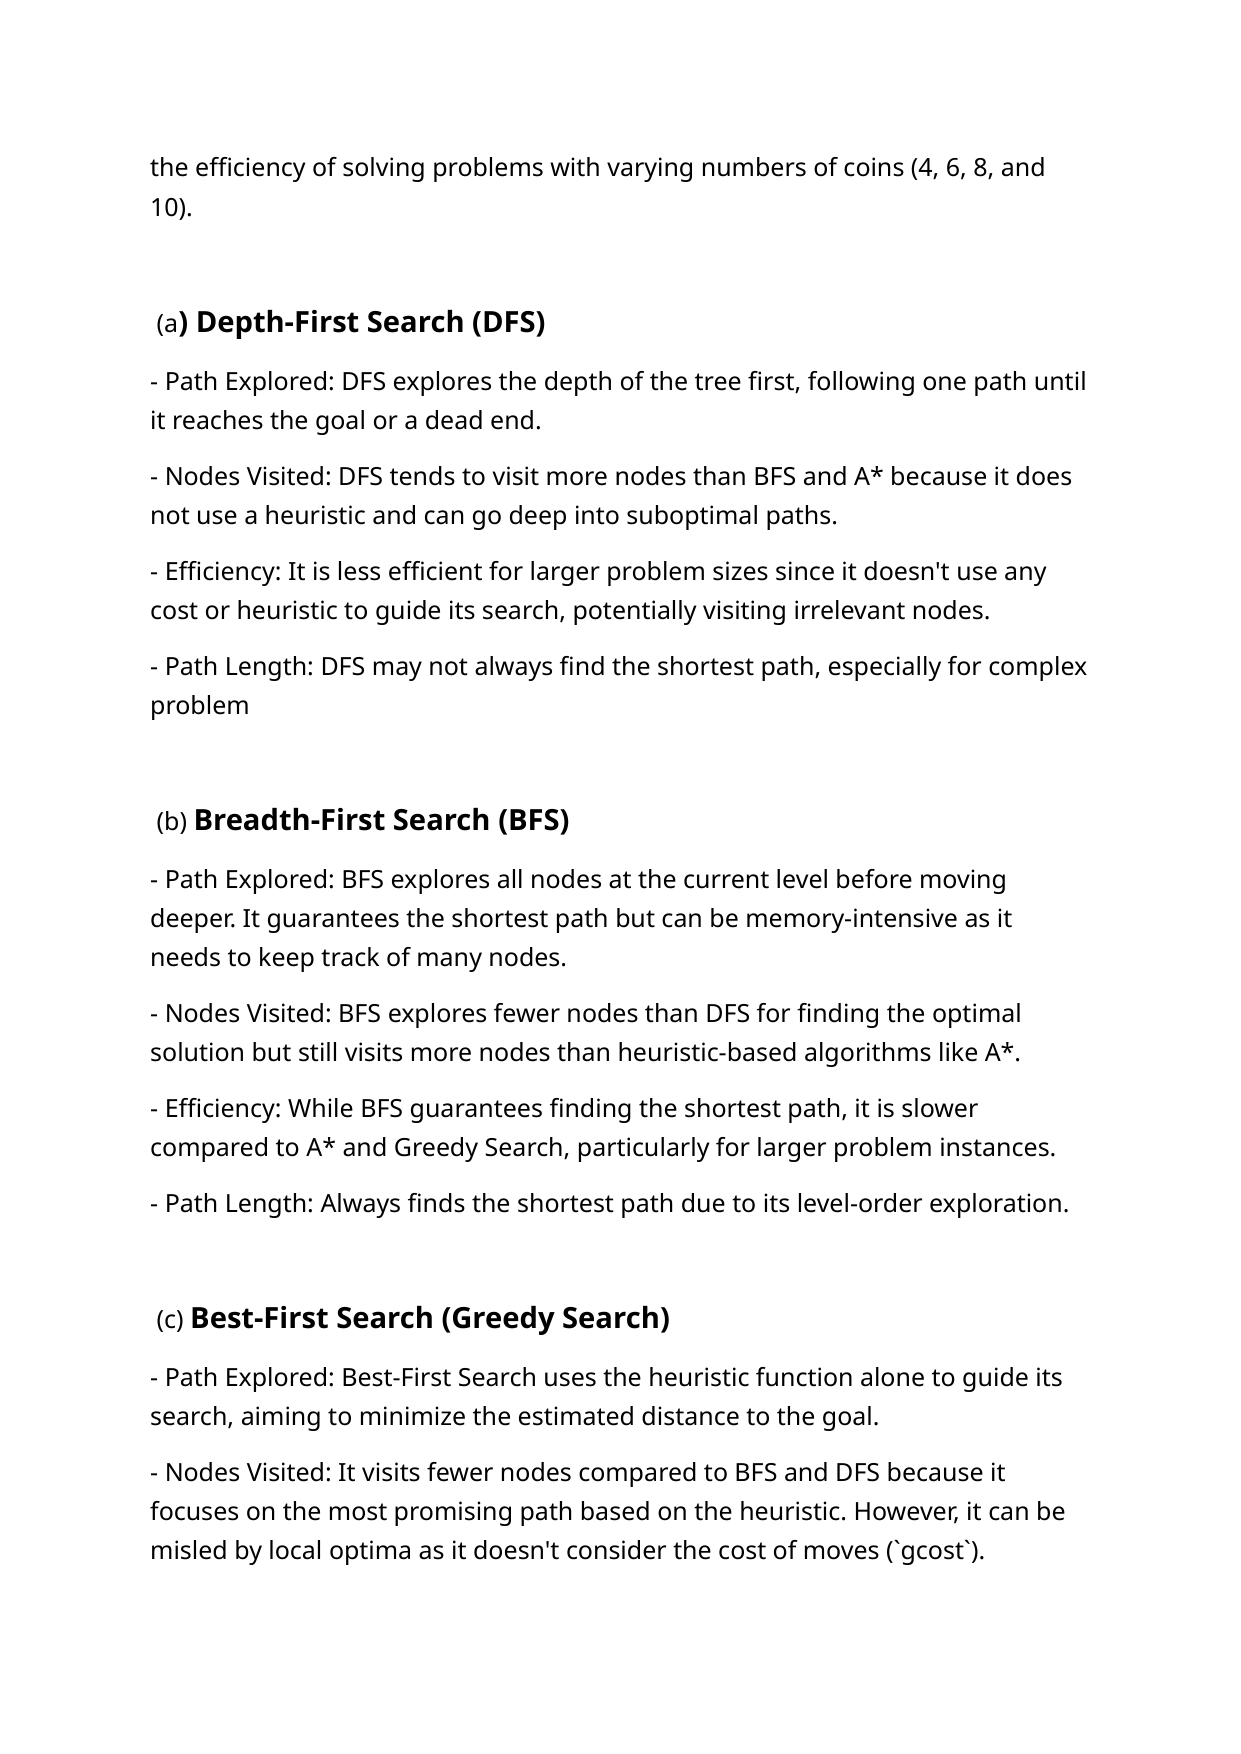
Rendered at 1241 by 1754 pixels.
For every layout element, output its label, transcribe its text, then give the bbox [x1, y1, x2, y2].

text - Path Length: Always finds the shortest path due to its level-order exploration. [150, 1185, 1090, 1219]
text - Path Explored: DFS explores the depth of the tree first, following one path until it reaches the goal or a dead end. [150, 363, 1090, 436]
text - Efficiency: While BFS guarantees finding the shortest path, it is slower compared to A* and Greedy Search, particularly for larger problem instances. [150, 1090, 1090, 1164]
text - Path Explored: BFS explores all nodes at the current level before moving deeper. It guarantees the shortest path but can be memory-intensive as it needs to keep track of many nodes. [150, 861, 1090, 974]
text - Path Length: DFS may not always find the shortest path, especially for complex problem [150, 648, 1090, 721]
text - Nodes Visited: BFS explores fewer nodes than DFS for finding the optimal solution but still visits more nodes than heuristic-based algorithms like A*. [150, 995, 1090, 1069]
text - Path Explored: Best-First Search uses the heuristic function alone to guide its search, aiming to minimize the estimated distance to the goal. [150, 1359, 1090, 1433]
text (b) Breadth-First Search (BFS) [150, 799, 1090, 839]
text (a) Depth-First Search (DFS) [150, 301, 1090, 341]
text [150, 150, 1090, 223]
text - Nodes Visited: DFS tends to visit more nodes than BFS and A* because it does not use a heuristic and can go deep into suboptimal paths. [150, 458, 1090, 531]
text (c) Best-First Search (Greedy Search) [150, 1297, 1090, 1337]
text - Nodes Visited: It visits fewer nodes compared to BFS and DFS because it focuses on the most promising path based on the heuristic. However, it can be misled by local optima as it doesn't consider the cost of moves (`gcost`). [150, 1454, 1090, 1567]
text - Efficiency: It is less efficient for larger problem sizes since it doesn't use any cost or heuristic to guide its search, potentially visiting irrelevant nodes. [150, 553, 1090, 626]
